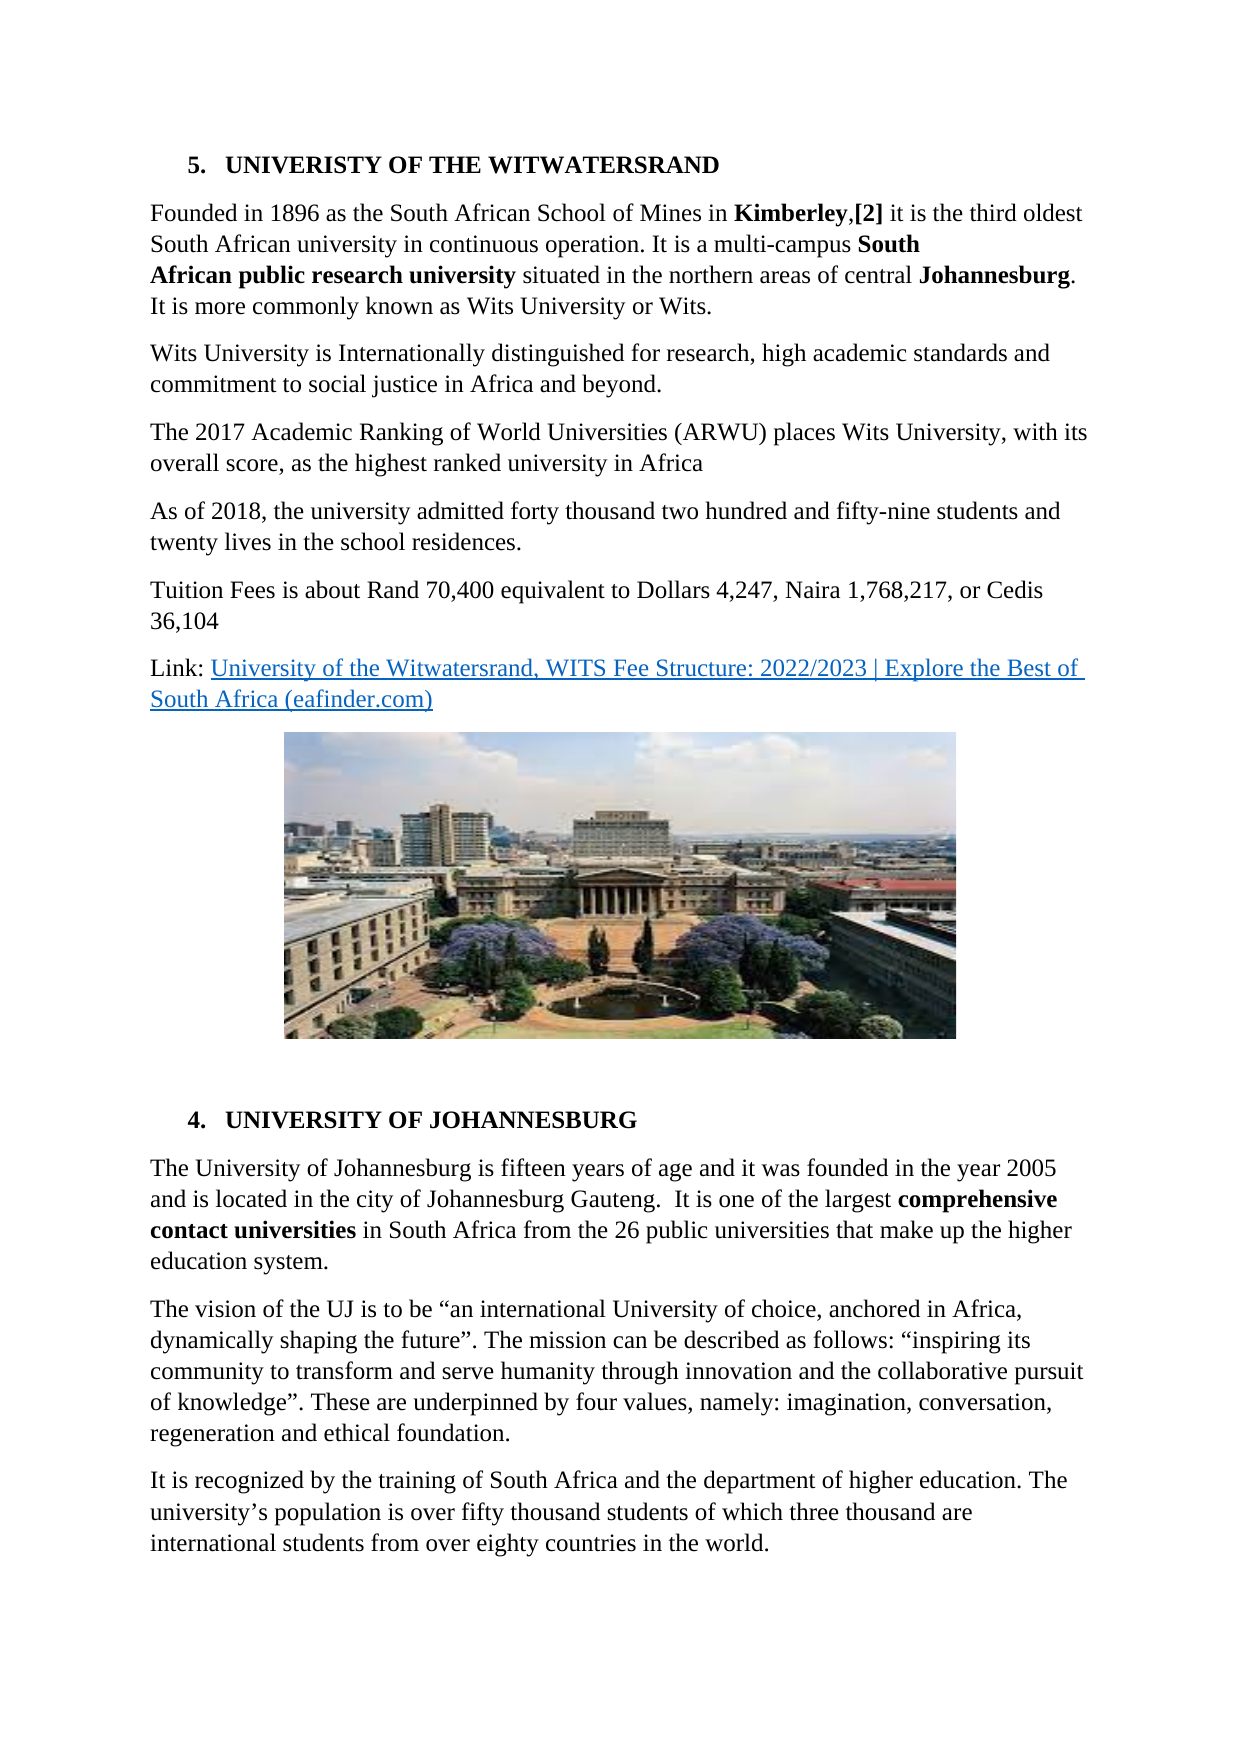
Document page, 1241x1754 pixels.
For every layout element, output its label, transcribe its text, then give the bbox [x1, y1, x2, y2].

text As of 2018, the university admitted forty thousand two hundred and fifty-nine students and twenty lives in the school residences. [150, 496, 1090, 556]
text Link: University of the Witwatersrand, WITS Fee Structure: 2022/2023 | Explore the Best of South Africa (eafinder.com) [150, 653, 1090, 713]
text It is recognized by the training of South Africa and the department of higher education. The university’s population is over fifty thousand students of which three thousand are international students from over eighty countries in the world. [150, 1466, 1090, 1556]
text The 2017 Academic Ranking of World Universities (ARWU) places Wits University, with its overall score, as the highest ranked university in Africa [150, 417, 1090, 477]
text Wits University is Internationally distinguished for research, high academic standards and commitment to social justice in Africa and beyond. [150, 338, 1090, 398]
text Tuition Fees is about Rand 70,400 equivalent to Dollars 4,247, Naira 1,768,217, or Cedis 36,104 [150, 575, 1090, 634]
text The vision of the UJ is to be “an international University of choice, anchored in Africa, dynamically shaping the future”. The mission can be described as follows: “inspiring its community to transform and serve humanity through innovation and the collaborative pursuit of knowledge”. These are underpinned by four values, namely: imagination, conversation, regeneration and ethical foundation. [150, 1294, 1090, 1447]
text Founded in 1896 as the South African School of Mines in Kimberley,[2] it is the third oldest South African university in continuous operation. It is a multi-campus South African public research university situated in the northern areas of central Johannesburg. It is more commonly known as Wits University or Wits. [150, 198, 1090, 319]
list UNIVERSITY OF JOHANNESBURG [187, 1105, 1090, 1134]
picture [284, 732, 957, 1039]
list UNIVERISTY OF THE WITWATERSRAND [187, 150, 1090, 179]
text The University of Johannesburg is fifteen years of age and it was founded in the year 2005 and is located in the city of Johannesburg Gauteng. It is one of the largest comprehensive contact universities in South Africa from the 26 public universities that make up the higher education system. [150, 1153, 1090, 1275]
